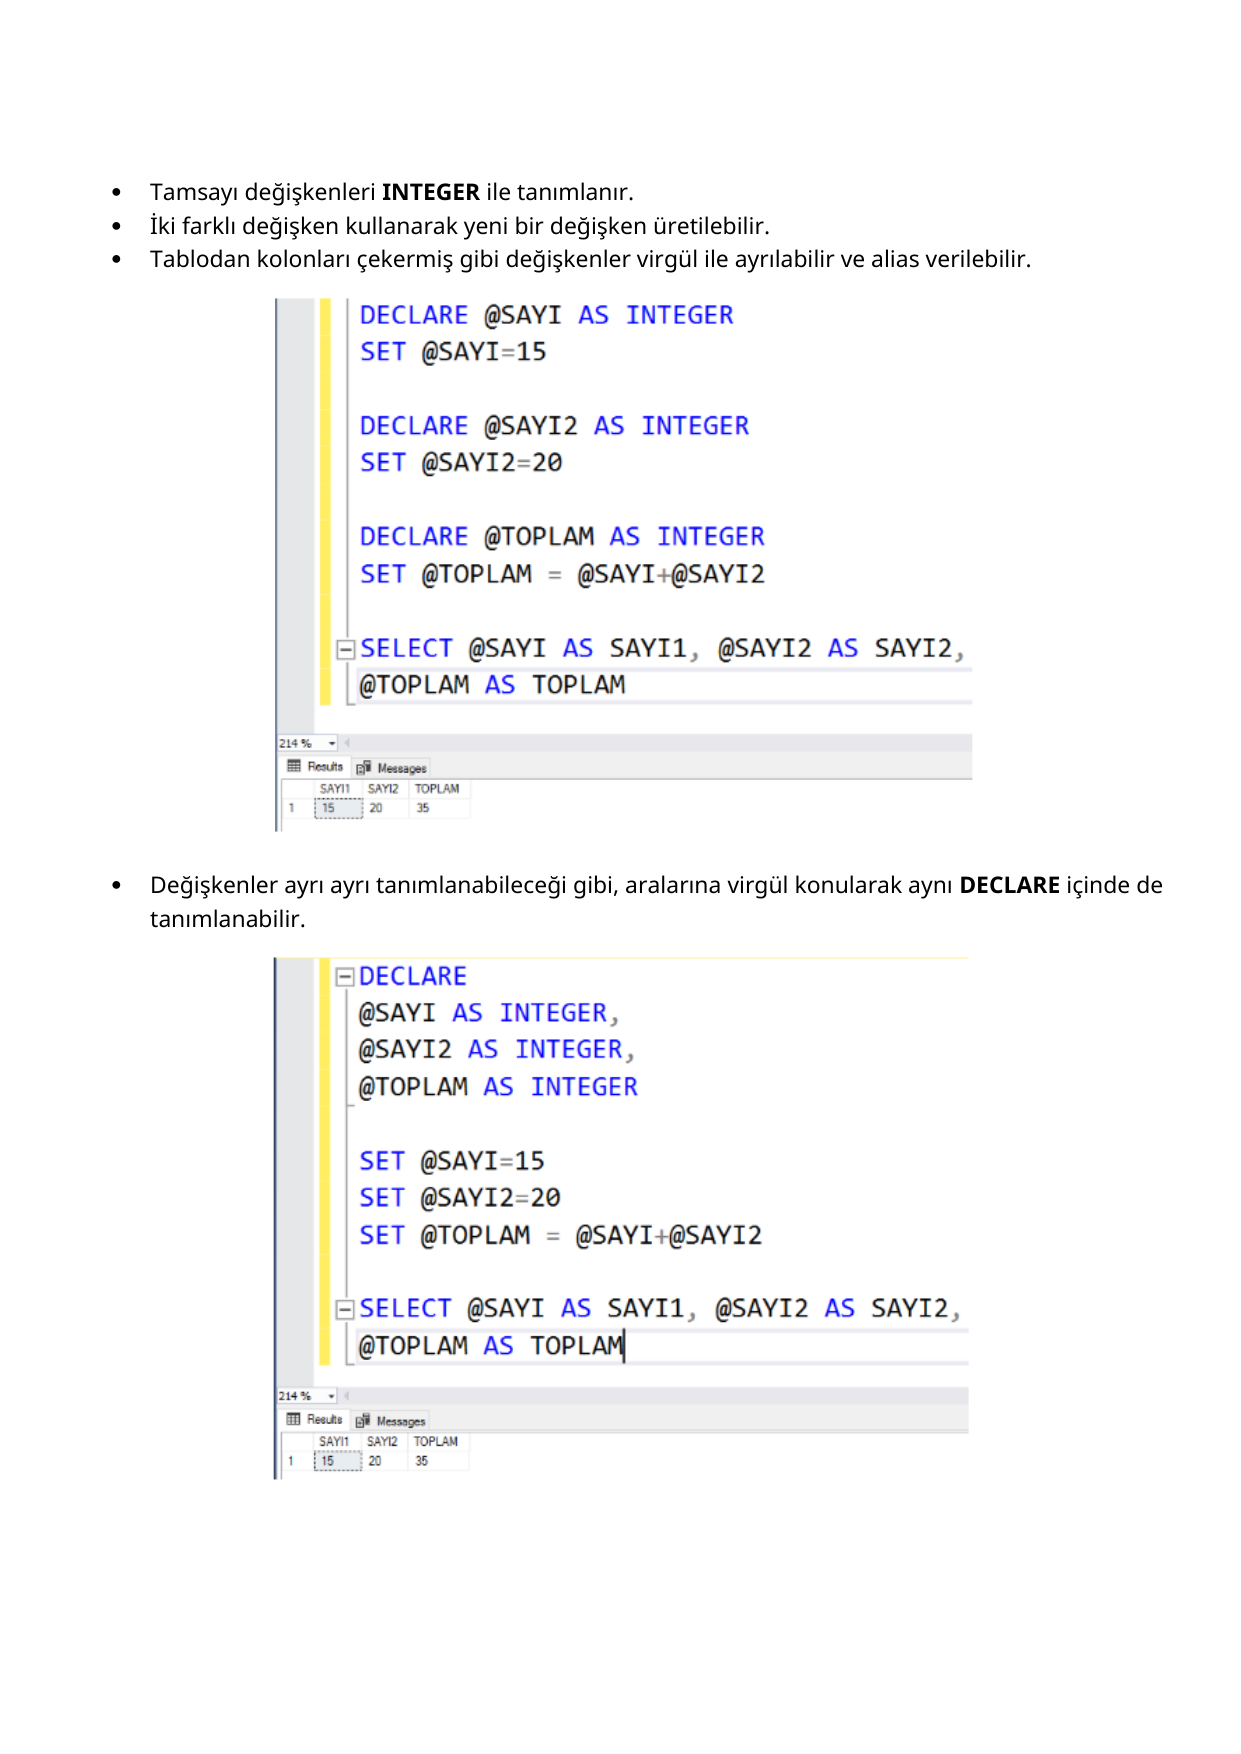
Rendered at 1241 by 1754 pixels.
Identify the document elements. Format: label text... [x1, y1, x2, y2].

picture [267, 293, 973, 850]
list İki farklı değişken kullanarak yeni bir değişken üretilebilir. [112, 209, 1165, 241]
list Tablodan kolonları çekermiş gibi değişkenler virgül ile ayrılabilir ve alias verilebilir. [112, 243, 1165, 274]
picture [267, 953, 973, 1488]
list Tamsayı değişkenleri INTEGER ile tanımlanır. [112, 176, 1165, 207]
list Değişkenler ayrı ayrı tanımlanabileceği gibi, aralarına virgül konularak aynı DECLARE içinde de tanımlanabilir. [112, 869, 1165, 934]
